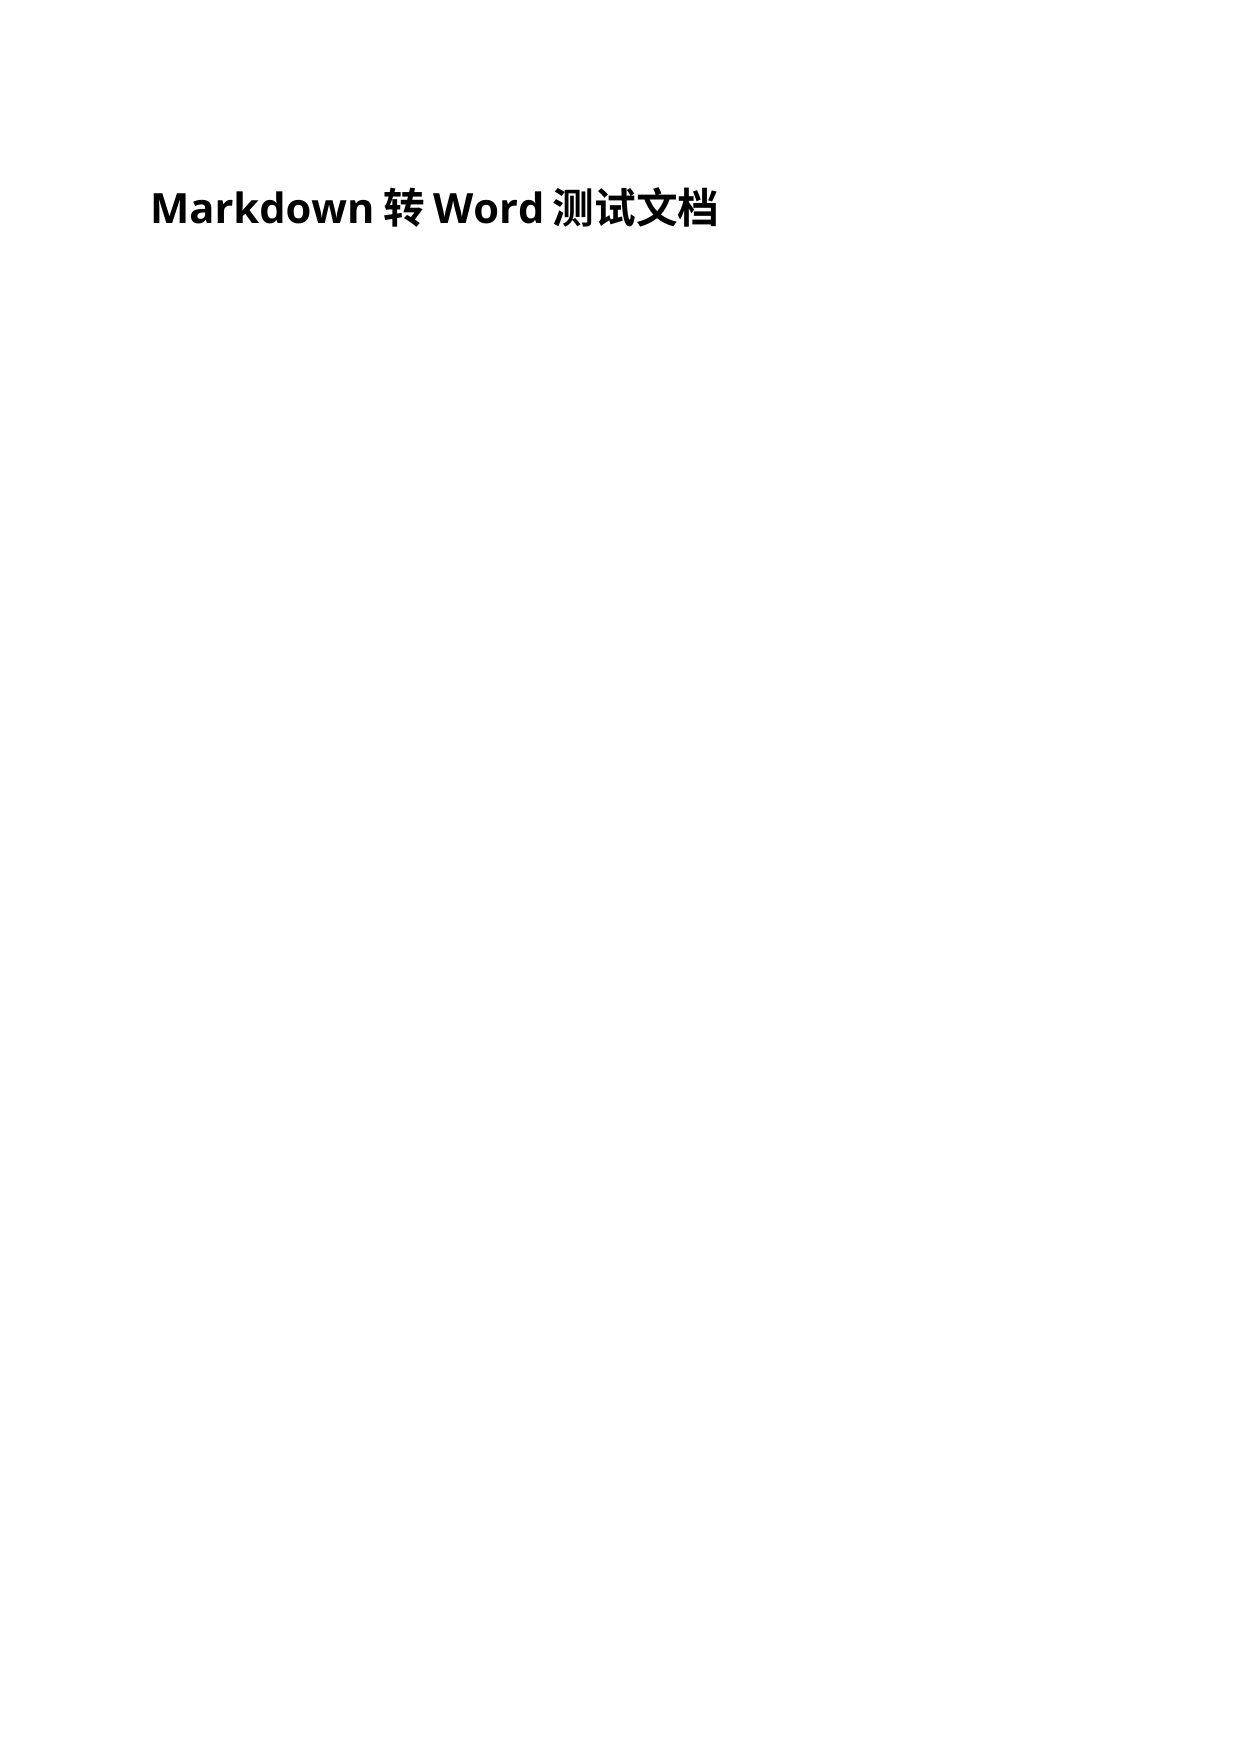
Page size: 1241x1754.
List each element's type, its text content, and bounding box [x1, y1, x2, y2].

subtitle Markdown转Word测试文档 [150, 175, 1090, 236]
